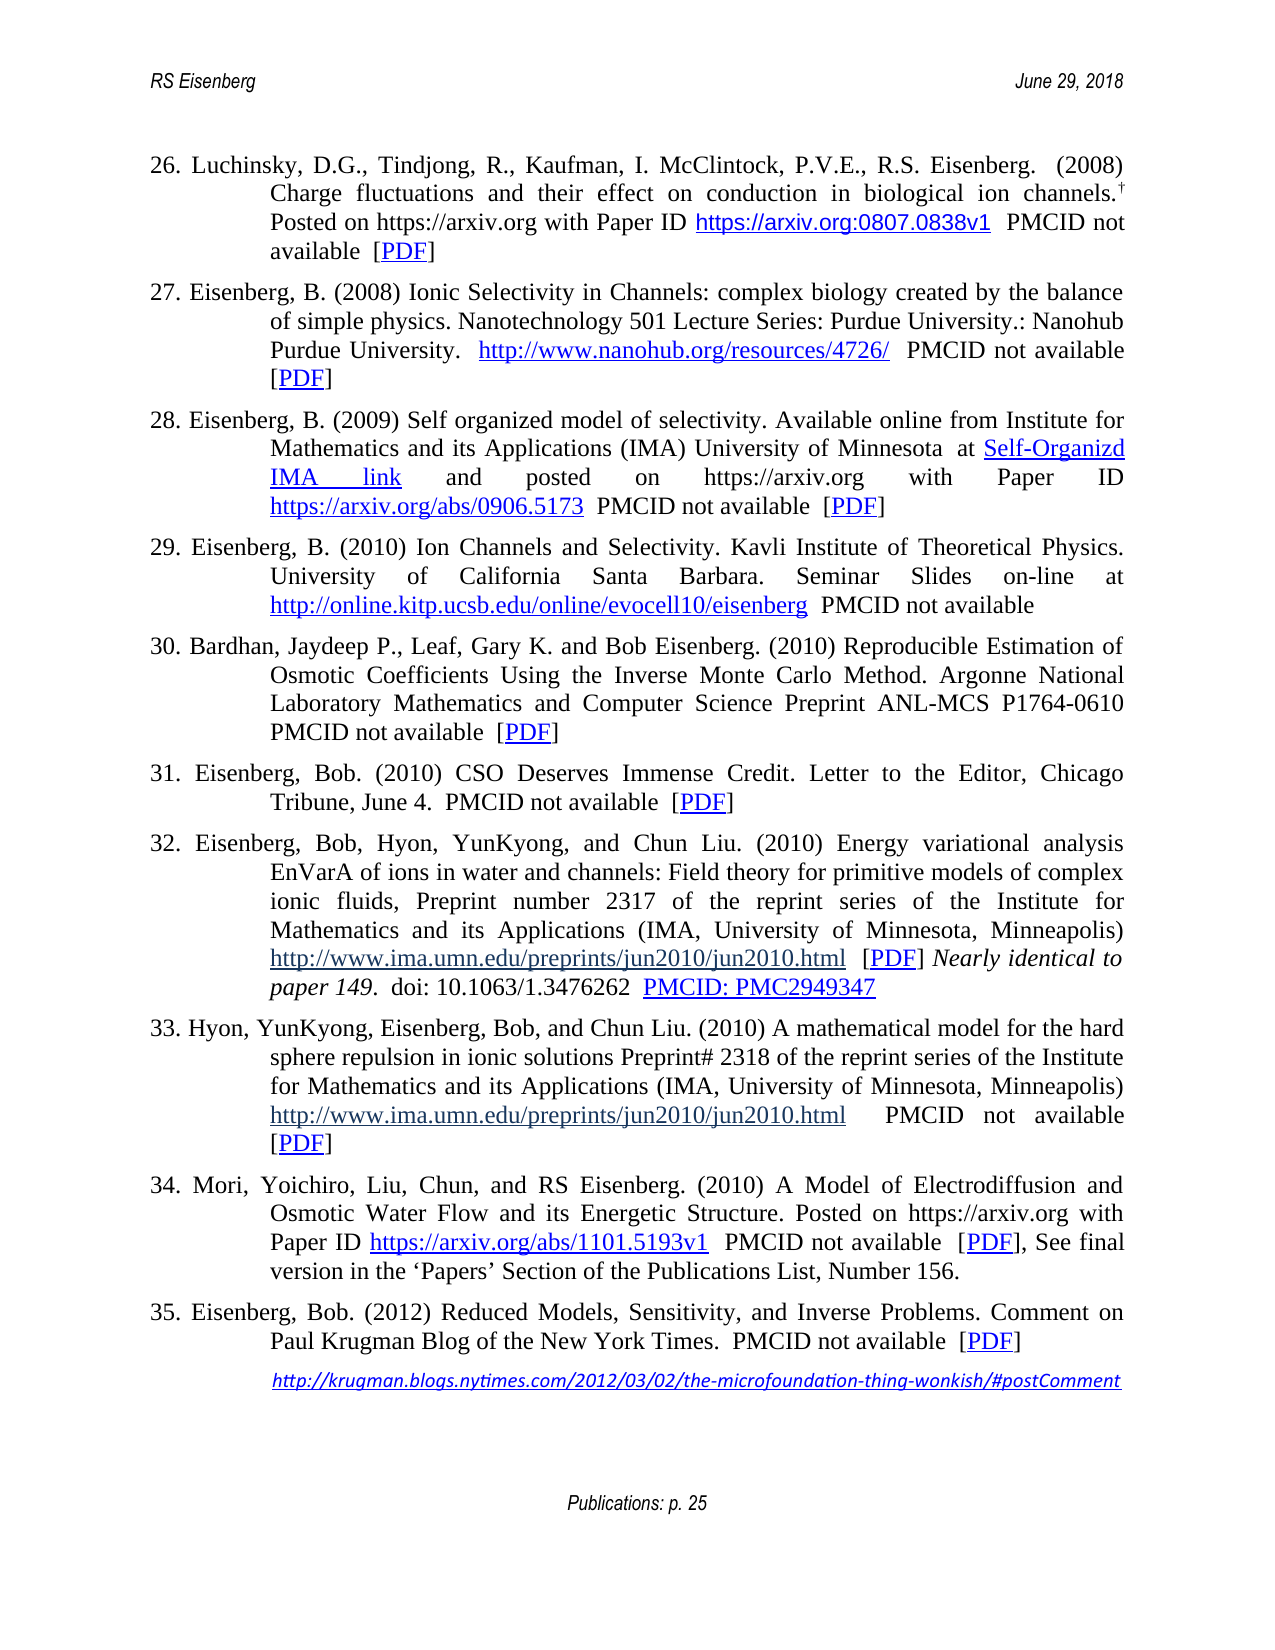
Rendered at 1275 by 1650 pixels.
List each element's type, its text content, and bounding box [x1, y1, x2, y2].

text 27. Eisenberg, B. (2008) Ionic Selectivity in Channels: complex biology created by the balance of simple physics. Nanotechnology 501 Lecture Series: Purdue University.: Nanohub Purdue University. http://www.nanohub.org/resources/4726/ PMCID not available [PDF] [150, 277, 1125, 392]
text 34. Mori, Yoichiro, Liu, Chun, and RS Eisenberg. (2010) A Model of Electrodiffusion and Osmotic Water Flow and its Energetic Structure. Posted on https://arxiv.org with Paper ID https://arxiv.org/abs/1101.5193v1 PMCID not available [PDF], See final version in the ‘Papers’ Section of the Publications List, Number 156. [150, 1170, 1125, 1285]
text 29. Eisenberg, B. (2010) Ion Channels and Selectivity. Kavli Institute of Theoretical Physics. University of California Santa Barbara. Seminar Slides on-line at http://online.kitp.ucsb.edu/online/evocell10/eisenberg PMCID not available [150, 532, 1125, 618]
text 33. Hyon, YunKyong, Eisenberg, Bob, and Chun Liu. (2010) A mathematical model for the hard sphere repulsion in ionic solutions Preprint# 2318 of the reprint series of the Institute for Mathematics and its Applications (IMA, University of Minnesota, Minneapolis) http://www.ima.umn.edu/preprints/jun2010/jun2010.html PMCID not available [PDF] [150, 1013, 1125, 1157]
text 30. Bardhan, Jaydeep P., Leaf, Gary K. and Bob Eisenberg. (2010) Reproducible Estimation of Osmotic Coefficients Using the Inverse Monte Carlo Method. Argonne National Laboratory Mathematics and Computer Science Preprint ANL-MCS P1764-0610 PMCID not available [PDF] [150, 631, 1125, 746]
text 31. Eisenberg, Bob. (2010) CSO Deserves Immense Credit. Letter to the Editor, Chicago Tribune, June 4. PMCID not available [PDF] [150, 758, 1125, 816]
text 26. Luchinsky, D.G., Tindjong, R., Kaufman, I. McClintock, P.V.E., R.S. Eisenberg. (2008) Charge fluctuations and their effect on conduction in biological ion channels.† Posted on https://arxiv.org with Paper ID https://arxiv.org:0807.0838v1 PMCID not available [PDF] [150, 150, 1125, 265]
text 35. Eisenberg, Bob. (2012) Reduced Models, Sensitivity, and Inverse Problems. Comment on Paul Krugman Blog of the New York Times. PMCID not available [PDF] [150, 1297, 1125, 1355]
text 28. Eisenberg, B. (2009) Self organized model of selectivity. Available online from Institute for Mathematics and its Applications (IMA) University of Minnesota at Self-Organizd IMA link and posted on https://arxiv.org with Paper ID https://arxiv.org/abs/0906.5173 PMCID not available [PDF] [150, 405, 1125, 520]
text 32. Eisenberg, Bob, Hyon, YunKyong, and Chun Liu. (2010) Energy variational analysis EnVarA of ions in water and channels: Field theory for primitive models of complex ionic fluids, Preprint number 2317 of the reprint series of the Institute for Mathematics and its Applications (IMA, University of Minnesota, Minneapolis) http://www.ima.umn.edu/preprints/jun2010/jun2010.html [PDF] Nearly identical to paper 149. doi: 10.1063/1.3476262 PMCID: PMC2949347 [150, 828, 1125, 1001]
text http://krugman.blogs.nytimes.com/2012/03/02/the-microfoundation-thing-wonkish/#postComment [270, 1367, 1125, 1393]
